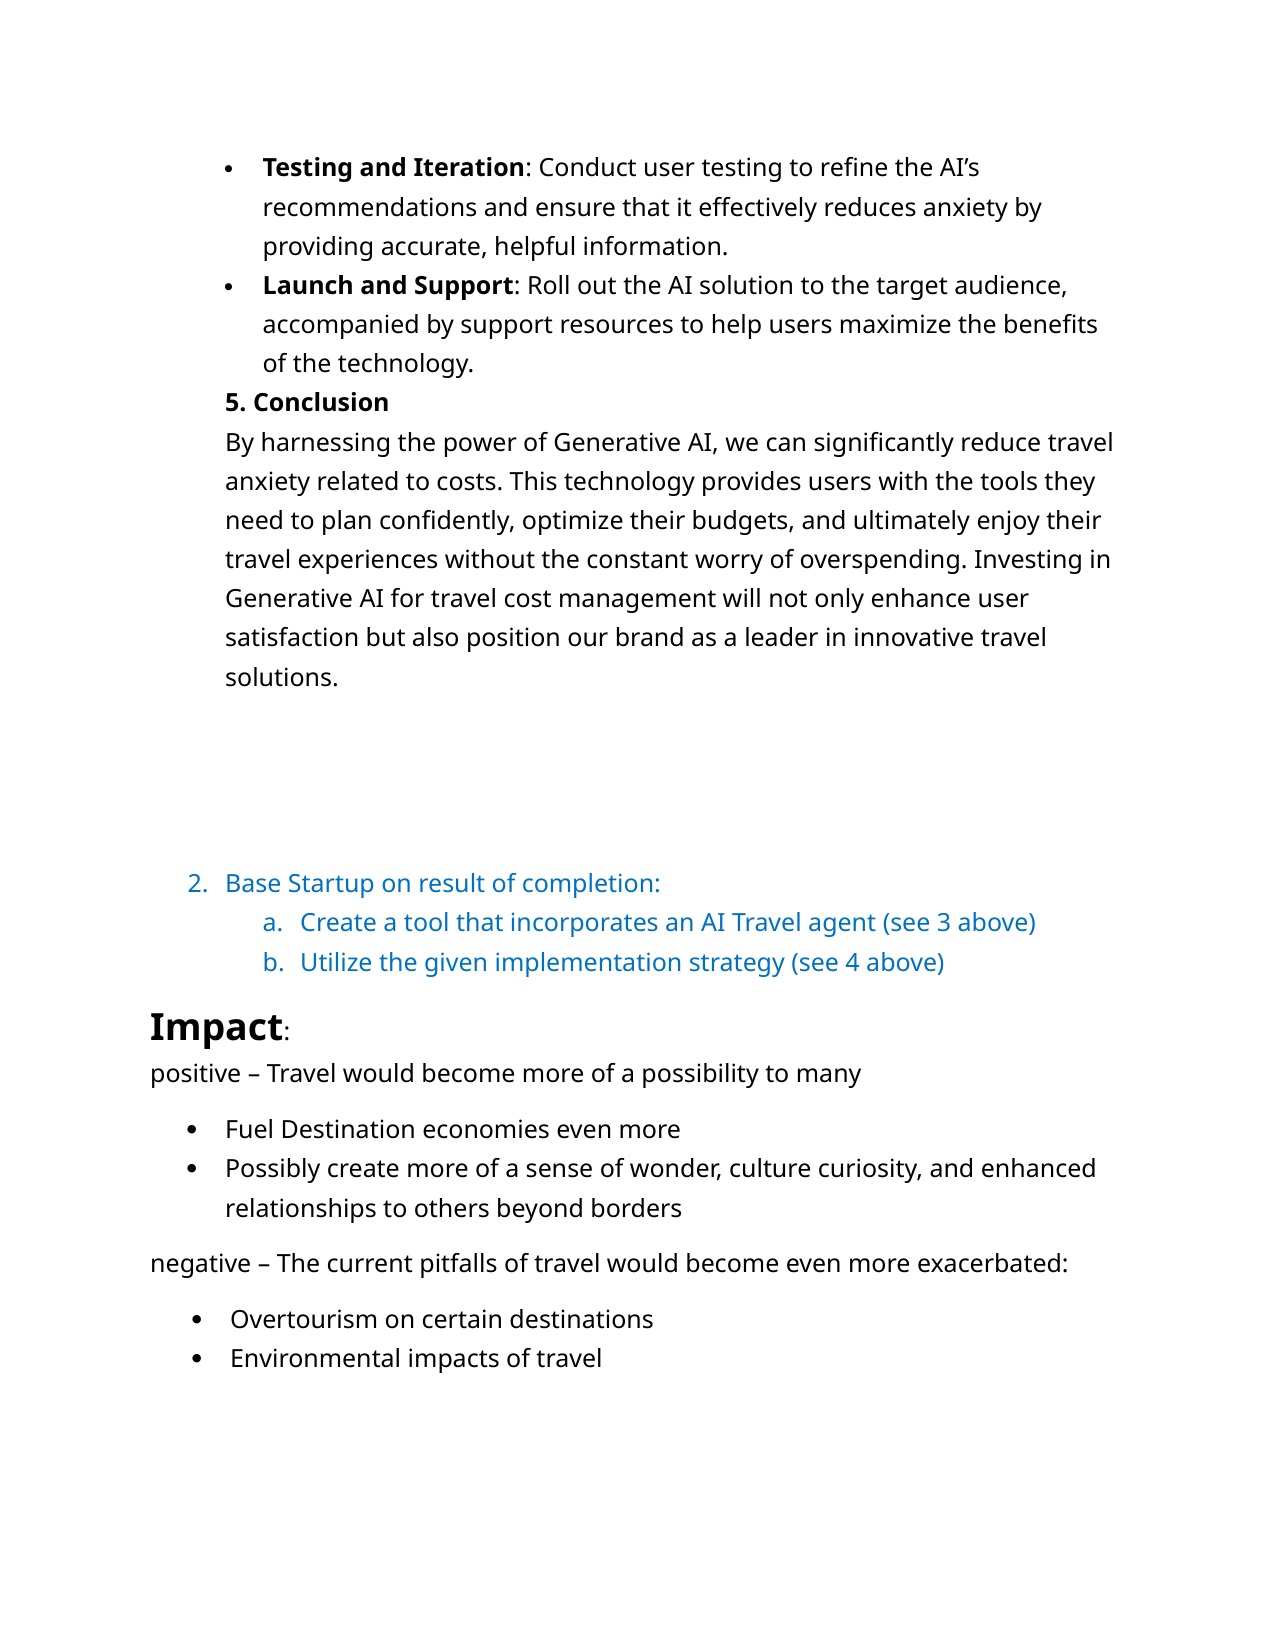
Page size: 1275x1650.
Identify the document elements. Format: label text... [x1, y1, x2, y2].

list Create a tool that incorporates an AI Travel agent (see 3 above) [262, 905, 1125, 939]
list Possibly create more of a sense of wonder, culture curiosity, and enhanced relationships to others beyond borders [187, 1151, 1125, 1224]
list Utilize the given implementation strategy (see 4 above) [262, 944, 1125, 978]
text Impact: positive – Travel would become more of a possibility to many [150, 1000, 1125, 1090]
list Base Startup on result of completion: [187, 866, 1125, 900]
list Launch and Support: Roll out the AI solution to the target audience, accompanied by support resources to help users maximize the benefits of the technology. [225, 267, 1125, 380]
list 5. Conclusion [225, 385, 1125, 419]
list Overtourism on certain destinations [192, 1302, 1125, 1336]
list Environmental impacts of travel [192, 1341, 1125, 1375]
list Fuel Destination economies even more [187, 1112, 1125, 1146]
list Testing and Iteration: Conduct user testing to refine the AI’s recommendations and ensure that it effectively reduces anxiety by providing accurate, helpful information. [225, 150, 1125, 262]
text negative – The current pitfalls of travel would become even more exacerbated: [150, 1246, 1125, 1280]
list By harnessing the power of Generative AI, we can significantly reduce travel anxiety related to costs. This technology provides users with the tools they need to plan confidently, optimize their budgets, and ultimately enjoy their travel experiences without the constant worry of overspending. Investing in Generative AI for travel cost management will not only enhance user satisfaction but also position our brand as a leader in innovative travel solutions. [225, 424, 1125, 693]
